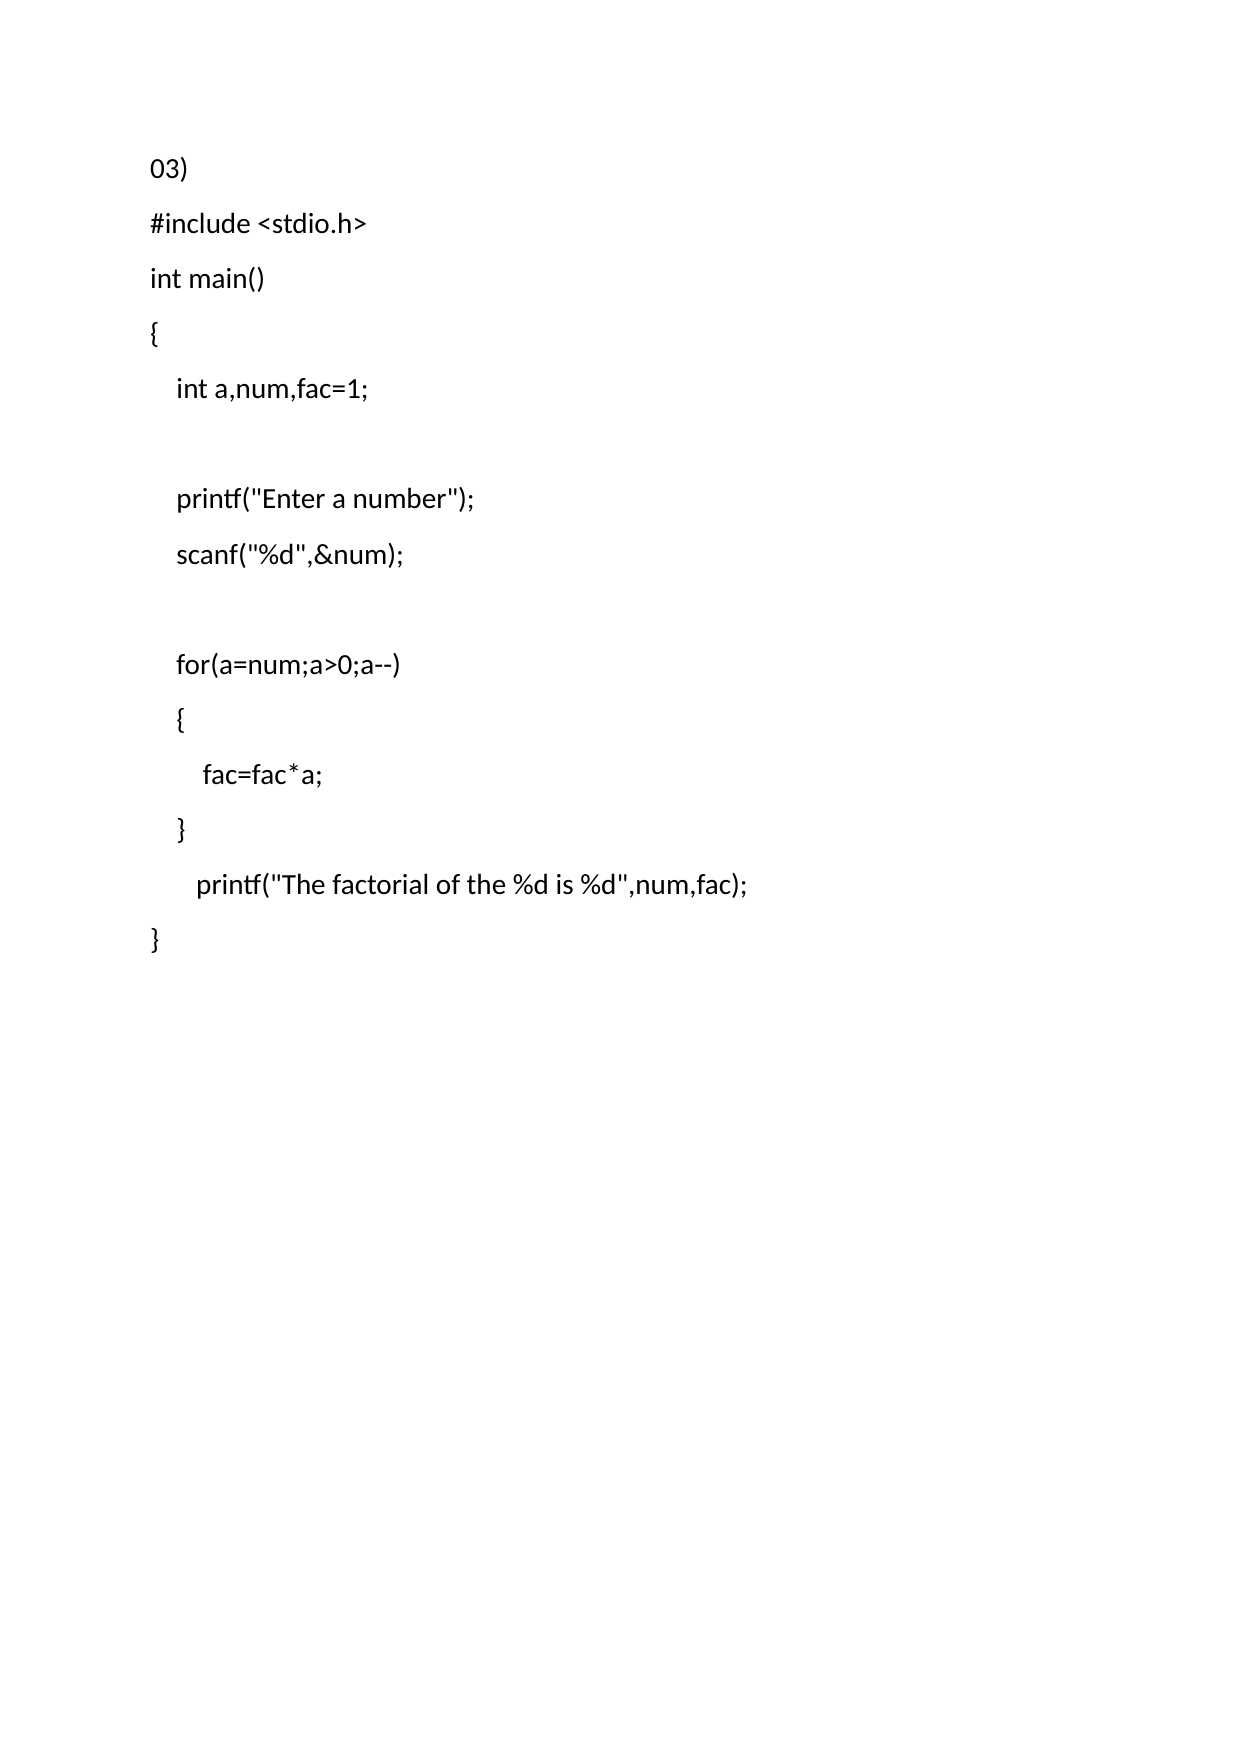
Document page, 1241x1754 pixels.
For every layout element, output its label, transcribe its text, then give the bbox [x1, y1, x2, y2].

text { [150, 701, 1090, 737]
text #include <stdio.h> [150, 205, 1090, 241]
text 03) [150, 150, 1090, 186]
text int main() [150, 260, 1090, 296]
text fac=fac*a; [150, 756, 1090, 792]
text for(a=num;a>0;a--) [150, 646, 1090, 682]
text int a,num,fac=1; [150, 370, 1090, 406]
text scanf("%d",&num); [150, 536, 1090, 571]
text { [150, 315, 1090, 351]
text } [150, 921, 1090, 957]
text printf("The factorial of the %d is %d",num,fac); [150, 866, 1090, 902]
text } [150, 811, 1090, 847]
text printf("Enter a number"); [150, 481, 1090, 516]
